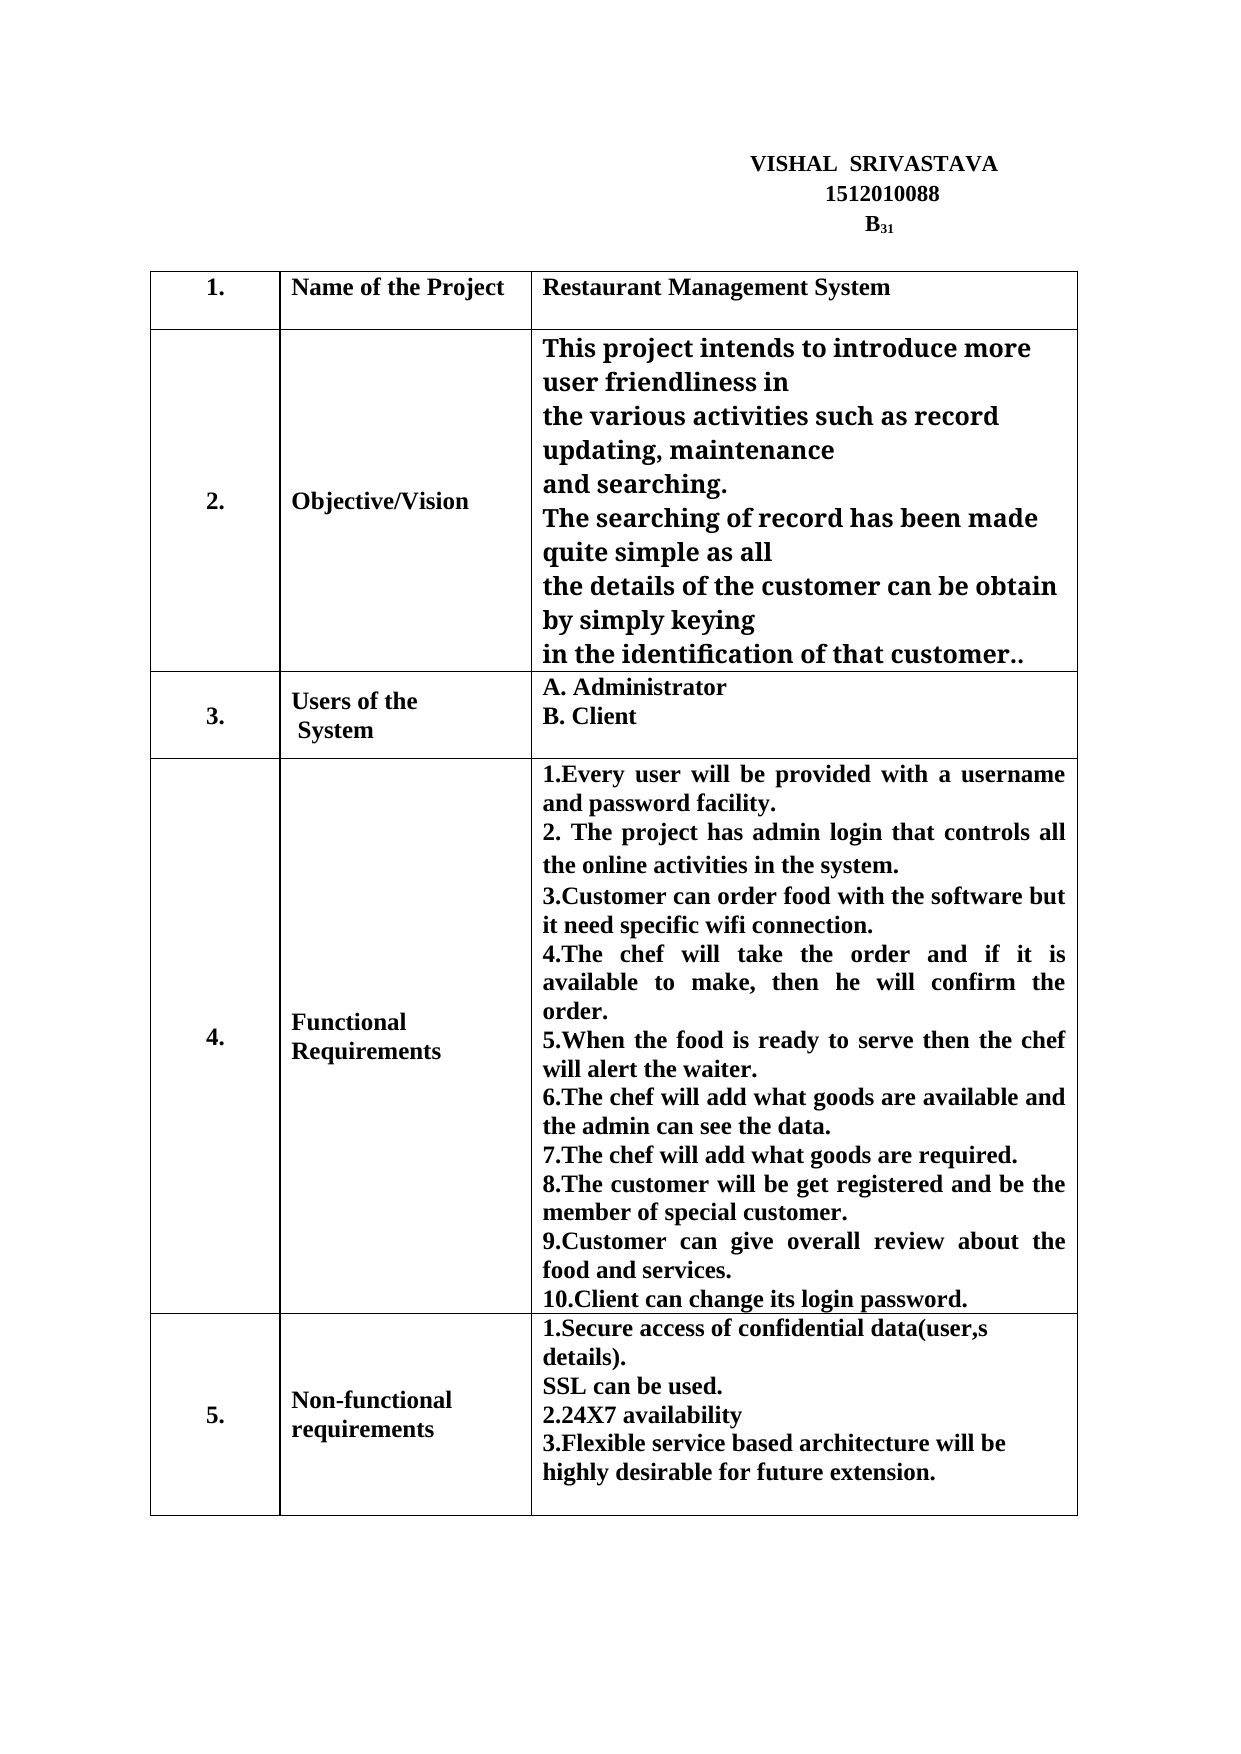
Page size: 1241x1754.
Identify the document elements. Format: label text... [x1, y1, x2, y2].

table_cell 2. [151, 330, 279, 671]
table_cell A. Administrator B. Client [532, 672, 1077, 758]
table_cell Functional Requirements [281, 759, 531, 1312]
table_cell 4. [151, 759, 279, 1312]
table_cell 5. [151, 1314, 279, 1515]
table_cell 1.Secure access of confidential data(user,s details). SSL can be used. 2.24X7 availability 3.Flexible service based architecture will be highly desirable for future extension. [532, 1314, 1077, 1515]
table_header 1. [151, 272, 279, 329]
table_cell This project intends to introduce more user friendliness in the various activities such as record updating, maintenance and searching. The searching of record has been made quite simple as all the details of the customer can be obtain by simply keying in the identification of that customer.. [532, 330, 1077, 671]
table_header Restaurant Management System [532, 272, 1077, 329]
table_cell Non-functional requirements [281, 1314, 531, 1515]
table_cell Users of the System [281, 672, 531, 758]
text B31 [750, 210, 1090, 237]
table_cell Objective/Vision [281, 330, 531, 671]
text 1512010088 [825, 180, 1090, 207]
table_cell 3. [151, 672, 279, 758]
table_header Name of the Project [281, 272, 531, 329]
text VISHAL SRIVASTAVA [750, 150, 1090, 176]
table_cell 1.Every user will be provided with a username and password facility. 2. The project has admin login that controls all the online activities in the system. 3.Customer can order food with the software but it need specific wifi connection. 4.The chef will take the order and if it is available to make, then he will confirm the order. 5.When the food is ready to serve then the chef will alert the waiter. 6.The chef will add what goods are available and the admin can see the data. 7.The chef will add what goods are required. 8.The customer will be get registered and be the member of special customer. 9.Customer can give overall review about the food and services. 10.Client can change its login password. [532, 759, 1077, 1312]
